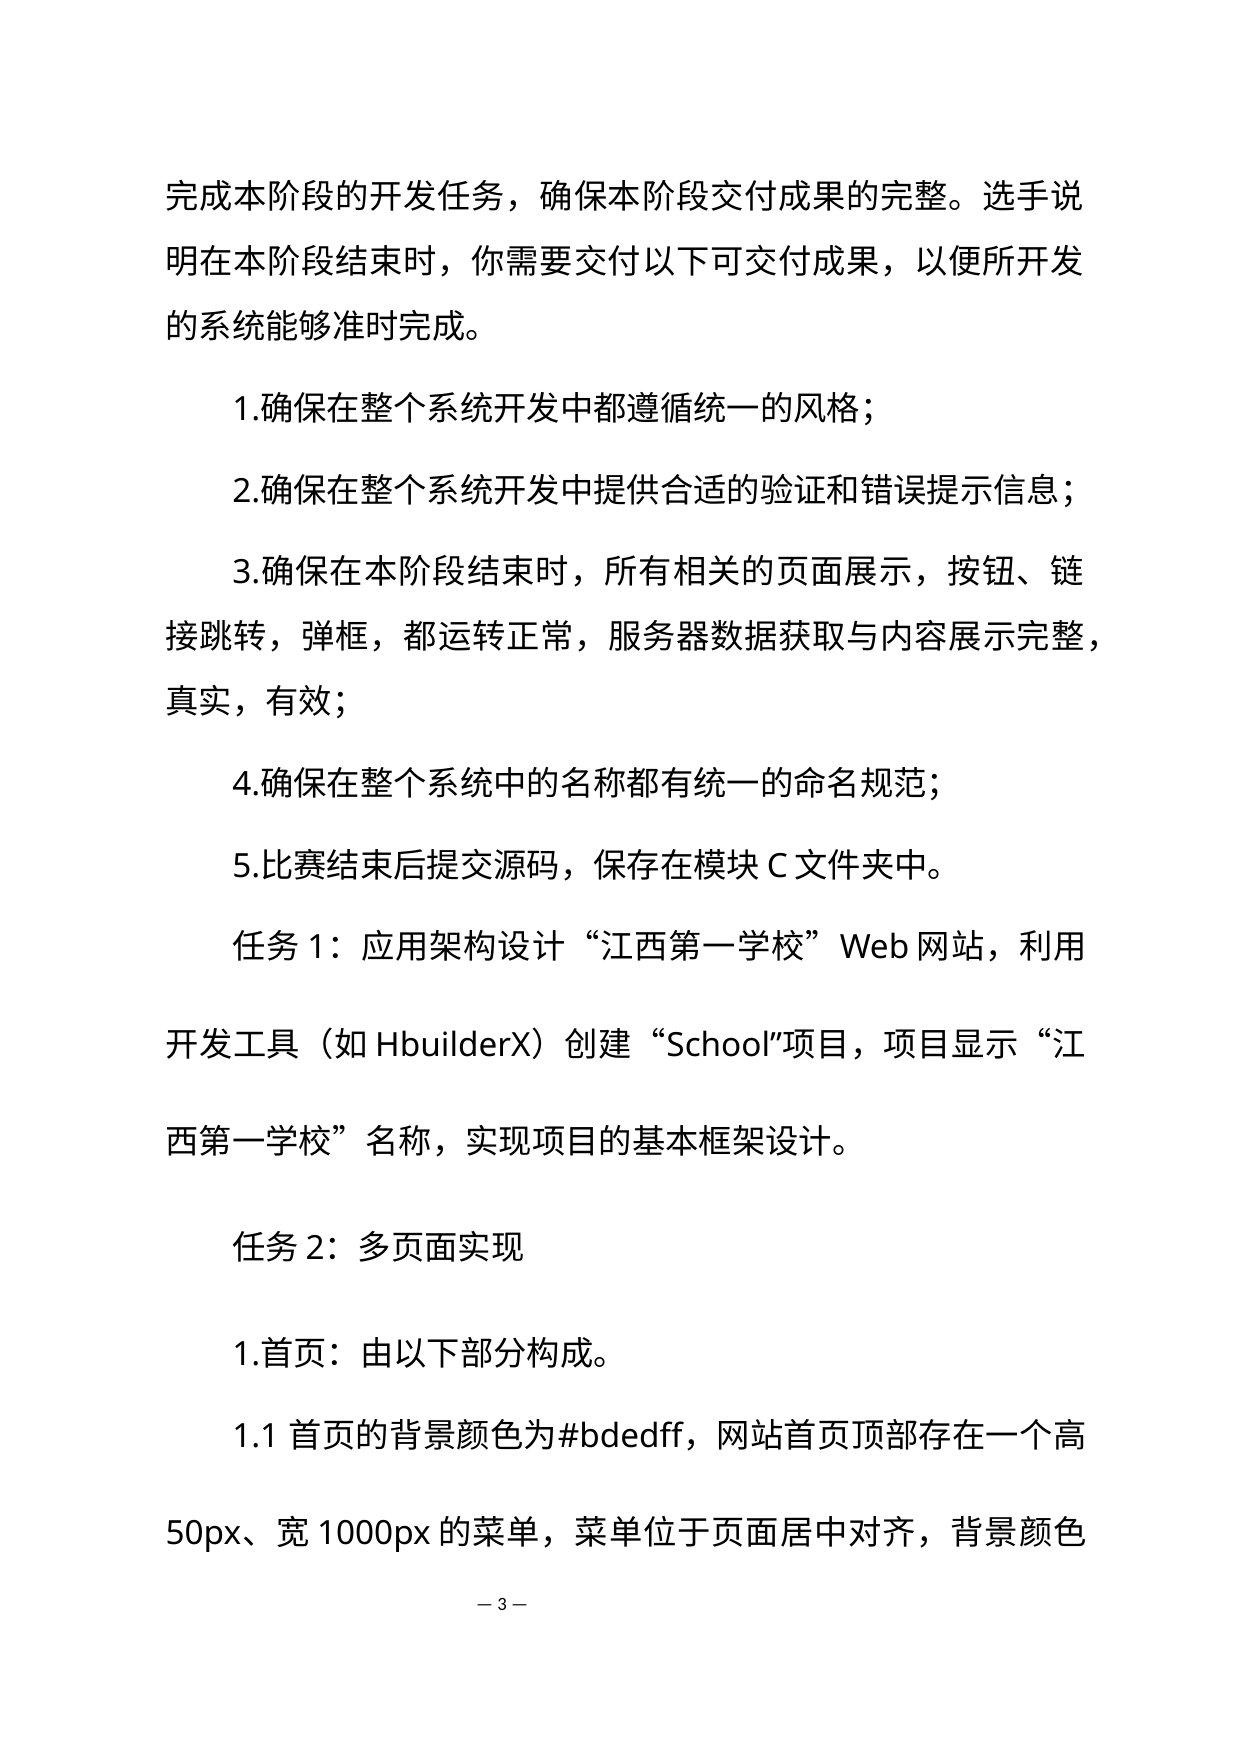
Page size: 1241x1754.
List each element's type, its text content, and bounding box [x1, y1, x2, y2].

text 1.确保在整个系统开发中都遵循统一的风格； [165, 374, 1087, 439]
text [165, 162, 1087, 357]
text 4.确保在整个系统中的名称都有统一的命名规范； [165, 749, 1087, 814]
text 任务1：应用架构设计“江西第一学校”Web网站，利用开发工具（如HbuilderX）创建“School”项目，项目显示“江西第一学校”名称，实现项目的基本框架设计。 [165, 912, 1087, 1172]
text 1.首页：由以下部分构成。 [165, 1318, 1087, 1383]
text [165, 1400, 1087, 1563]
text 3.确保在本阶段结束时，所有相关的页面展示，按钮、链接跳转，弹框，都运转正常，服务器数据获取与内容展示完整，真实，有效； [165, 537, 1087, 732]
text 5.比赛结束后提交源码，保存在模块C文件夹中。 [165, 830, 1087, 895]
text 2.确保在整个系统开发中提供合适的验证和错误提示信息； [165, 455, 1087, 520]
text 任务2：多页面实现 [165, 1213, 1087, 1278]
